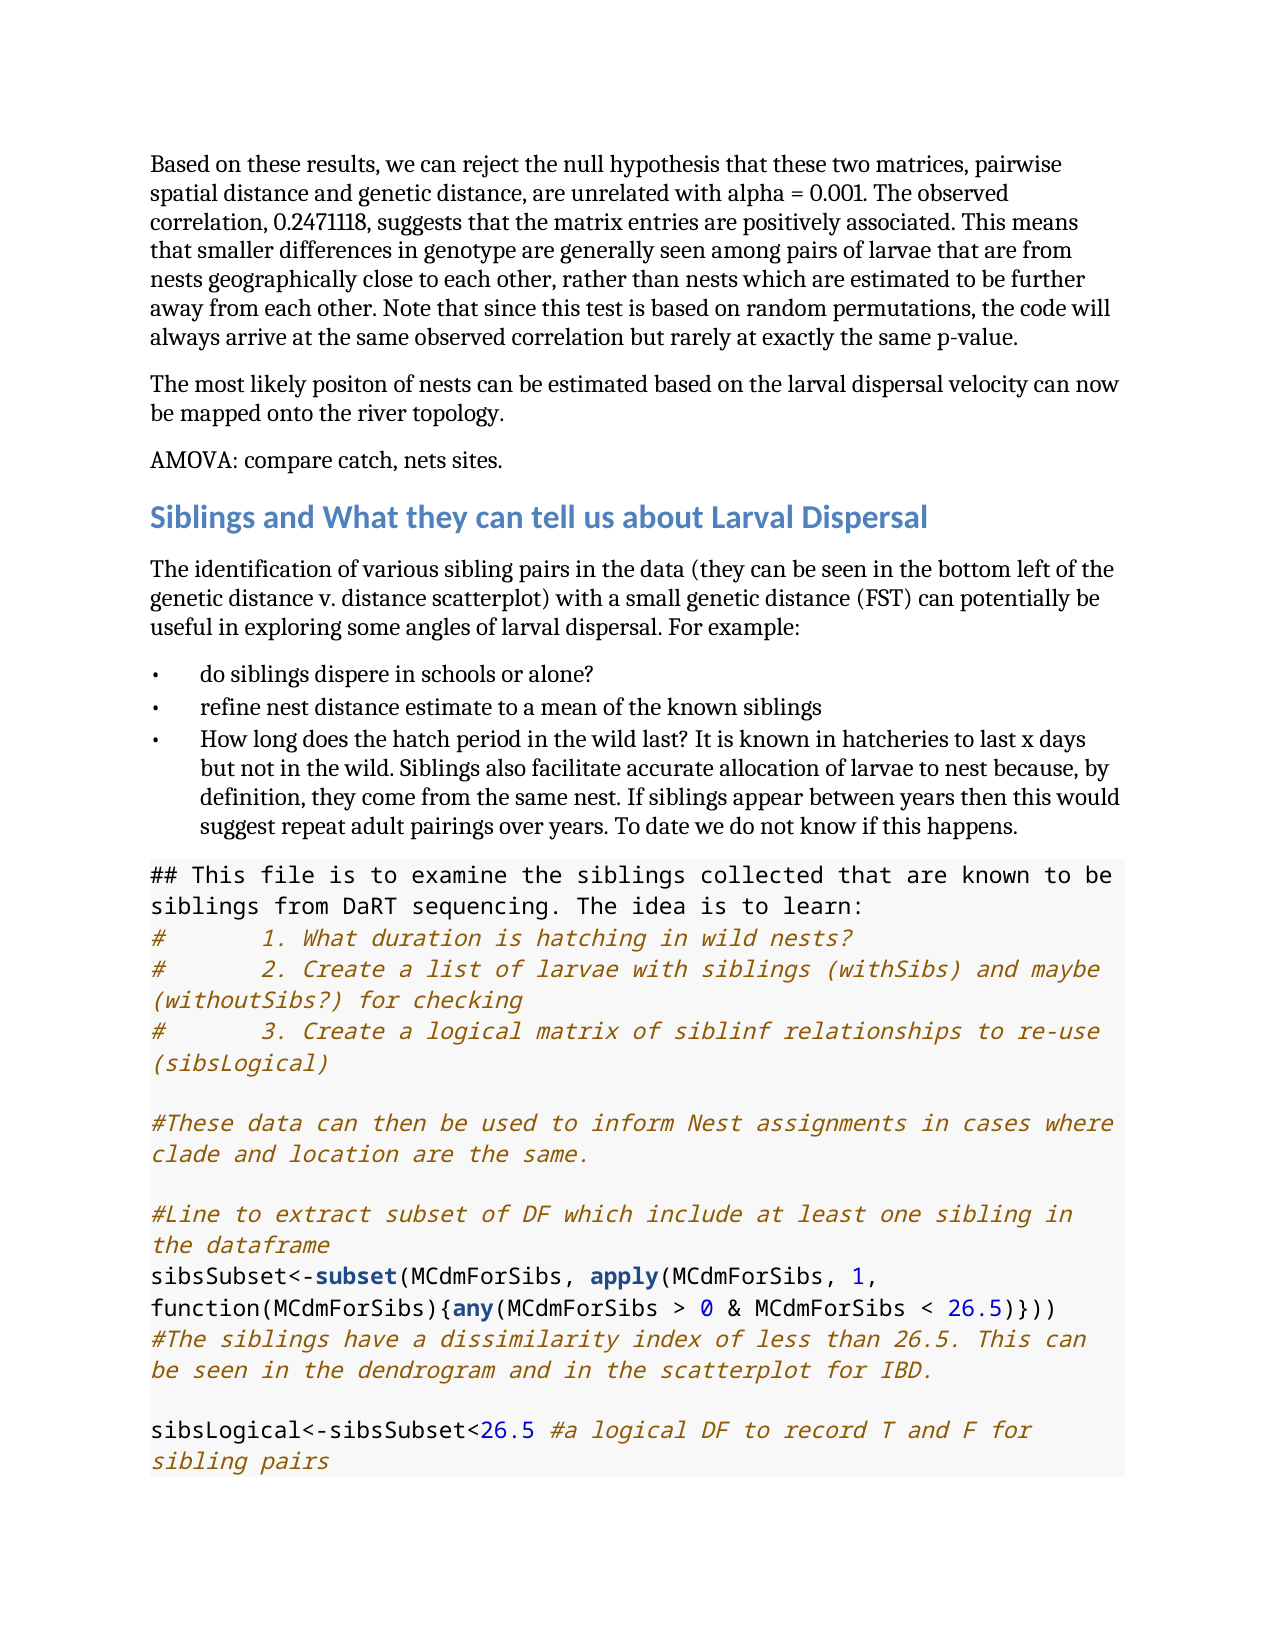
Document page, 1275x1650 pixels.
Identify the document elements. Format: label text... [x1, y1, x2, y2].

text AMOVA: compare catch, nets sites. [150, 446, 1125, 475]
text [150, 859, 1125, 1477]
text The identification of various sibling pairs in the data (they can be seen in the bottom left of the genetic distance v. distance scatterplot) with a small genetic distance (FST) can potentially be useful in exploring some angles of larval dispersal. For example: [150, 555, 1125, 642]
list How long does the hatch period in the wild last? It is known in hatcheries to last x days but not in the wild. Siblings also facilitate accurate allocation of larvae to nest because, by definition, they come from the same nest. If siblings appear between years then this would suggest repeat adult pairings over years. To date we do not know if this happens. [150, 725, 1125, 840]
text The most likely positon of nests can be estimated based on the larval dispersal velocity can now be mapped onto the river topology. [150, 370, 1125, 427]
list refine nest distance estimate to a mean of the known siblings [150, 693, 1125, 722]
list do siblings dispere in schools or alone? [150, 660, 1125, 689]
text Based on these results, we can reject the null hypothesis that these two matrices, pairwise spatial distance and genetic distance, are unrelated with alpha = 0.001. The observed correlation, 0.2471118, suggests that the matrix entries are positively associated. This means that smaller differences in genotype are generally seen among pairs of larvae that are from nests geographically close to each other, rather than nests which are estimated to be further away from each other. Note that since this test is based on random permutations, the code will always arrive at the same observed correlation but rarely at exactly the same p-value. [150, 150, 1125, 351]
subtitle Siblings and What they can tell us about Larval Dispersal [150, 496, 1125, 537]
